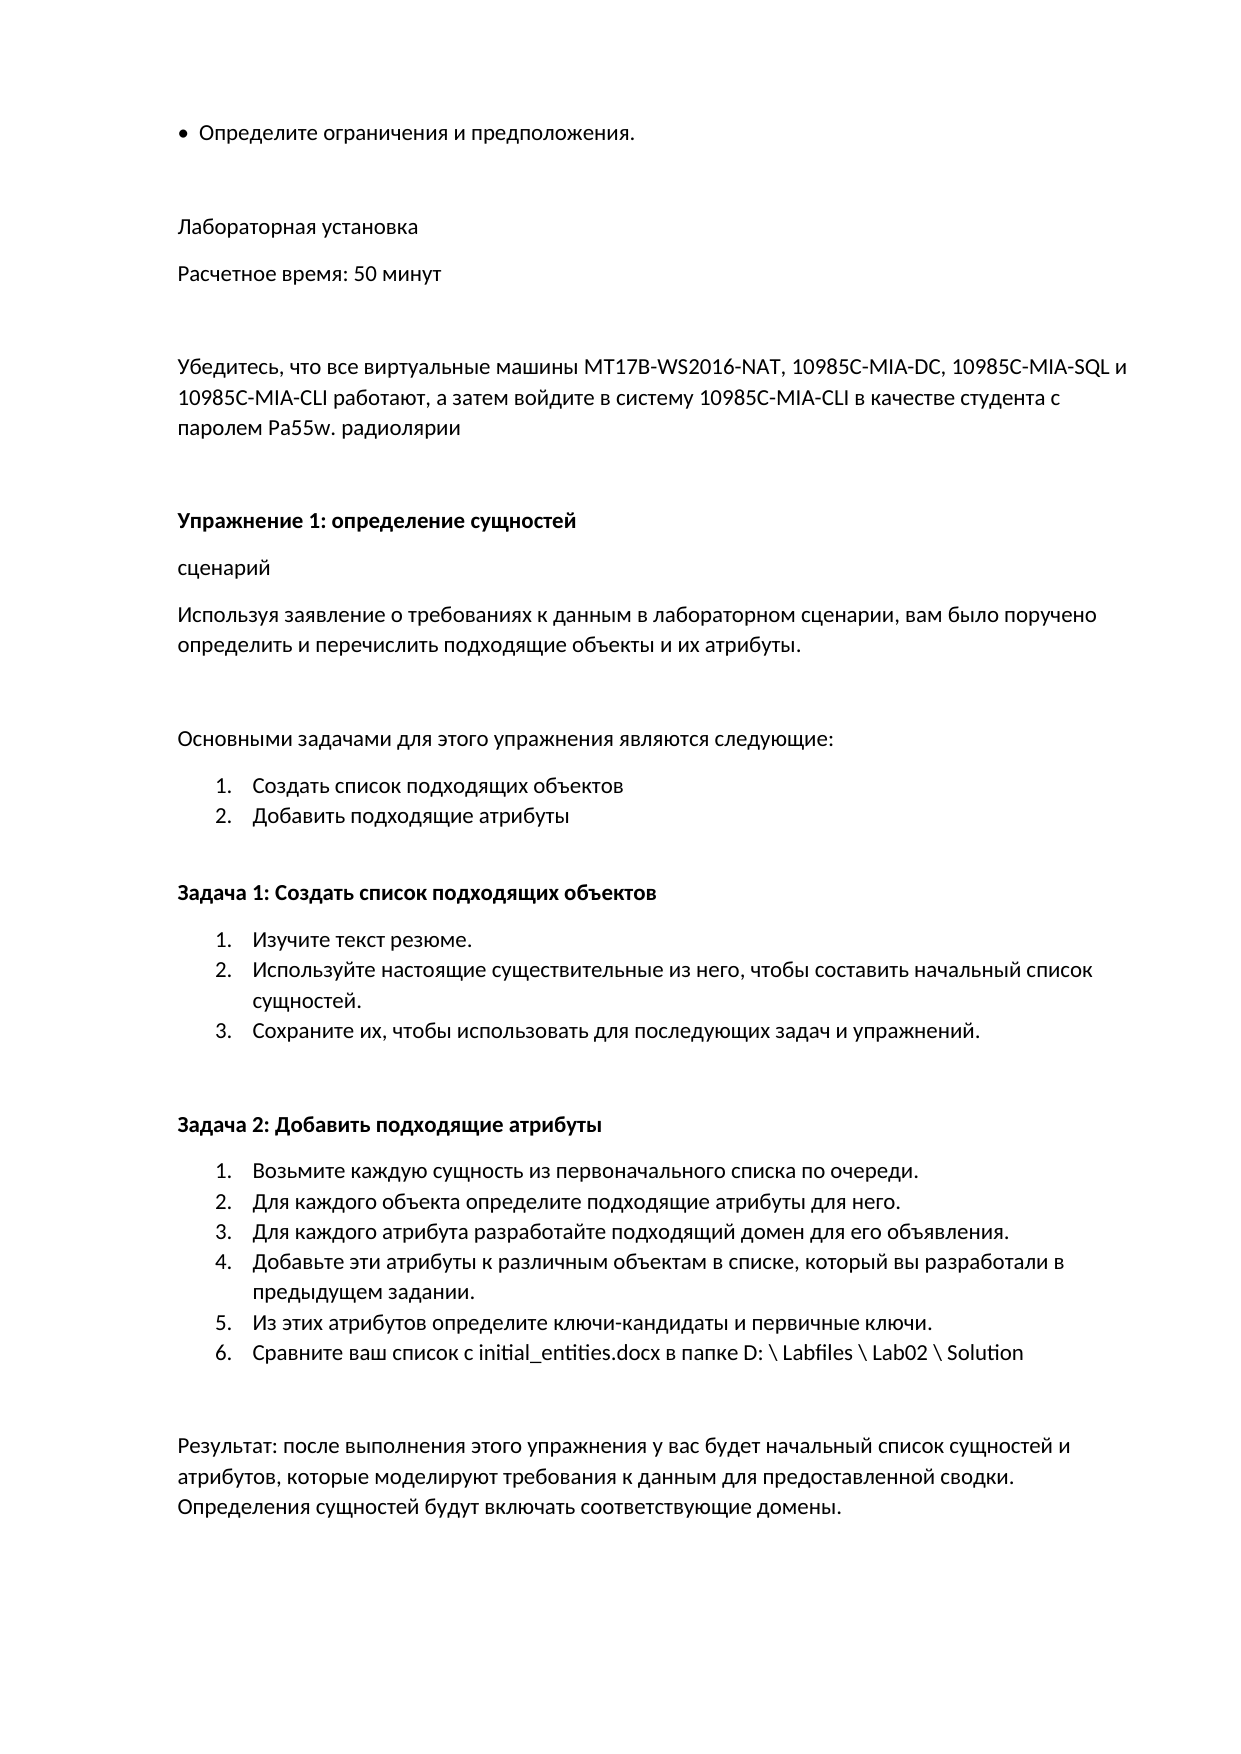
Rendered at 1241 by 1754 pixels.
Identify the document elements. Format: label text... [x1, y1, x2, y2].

text Основными задачами для этого упражнения являются следующие: [177, 724, 1152, 752]
list Для каждого объекта определите подходящие атрибуты для него. [215, 1187, 1152, 1215]
text Задача 2: Добавить подходящие атрибуты [177, 1110, 1152, 1138]
list Возьмите каждую сущность из первоначального списка по очереди. [215, 1157, 1152, 1185]
text сценарий [177, 553, 1152, 582]
text Результат: после выполнения этого упражнения у вас будет начальный список сущностей и атрибутов, которые моделируют требования к данным для предоставленной сводки. Определения сущностей будут включать соответствующие домены. [177, 1432, 1152, 1520]
list Из этих атрибутов определите ключи-кандидаты и первичные ключи. [215, 1308, 1152, 1336]
text Задача 1: Создать список подходящих объектов [177, 878, 1152, 907]
text Расчетное время: 50 минут [177, 259, 1152, 287]
text Используя заявление о требованиях к данным в лабораторном сценарии, вам было поручено определить и перечислить подходящие объекты и их атрибуты. [177, 600, 1152, 659]
list Добавить подходящие атрибуты [215, 801, 1152, 829]
text Лабораторная установка [177, 212, 1152, 240]
text • Определите ограничения и предположения. [177, 118, 1152, 146]
list Сравните ваш список с initial_entities.docx в папке D: \ Labfiles \ Lab02 \ Solution [215, 1338, 1152, 1366]
list Создать список подходящих объектов [215, 771, 1152, 799]
list Для каждого атрибута разработайте подходящий домен для его объявления. [215, 1217, 1152, 1245]
text Упражнение 1: определение сущностей [177, 507, 1152, 535]
text Убедитесь, что все виртуальные машины MT17B-WS2016-NAT, 10985C-MIA-DC, 10985C-MIA-SQL и 10985C-MIA-CLI работают, а затем войдите в систему 10985C-MIA-CLI в качестве студента с паролем Pa55w. радиолярии [177, 352, 1152, 441]
list Изучите текст резюме. [215, 925, 1152, 953]
list Используйте настоящие существительные из него, чтобы составить начальный список сущностей. [215, 956, 1152, 1014]
list Добавьте эти атрибуты к различным объектам в списке, который вы разработали в предыдущем задании. [215, 1247, 1152, 1306]
list Сохраните их, чтобы использовать для последующих задач и упражнений. [215, 1016, 1152, 1044]
